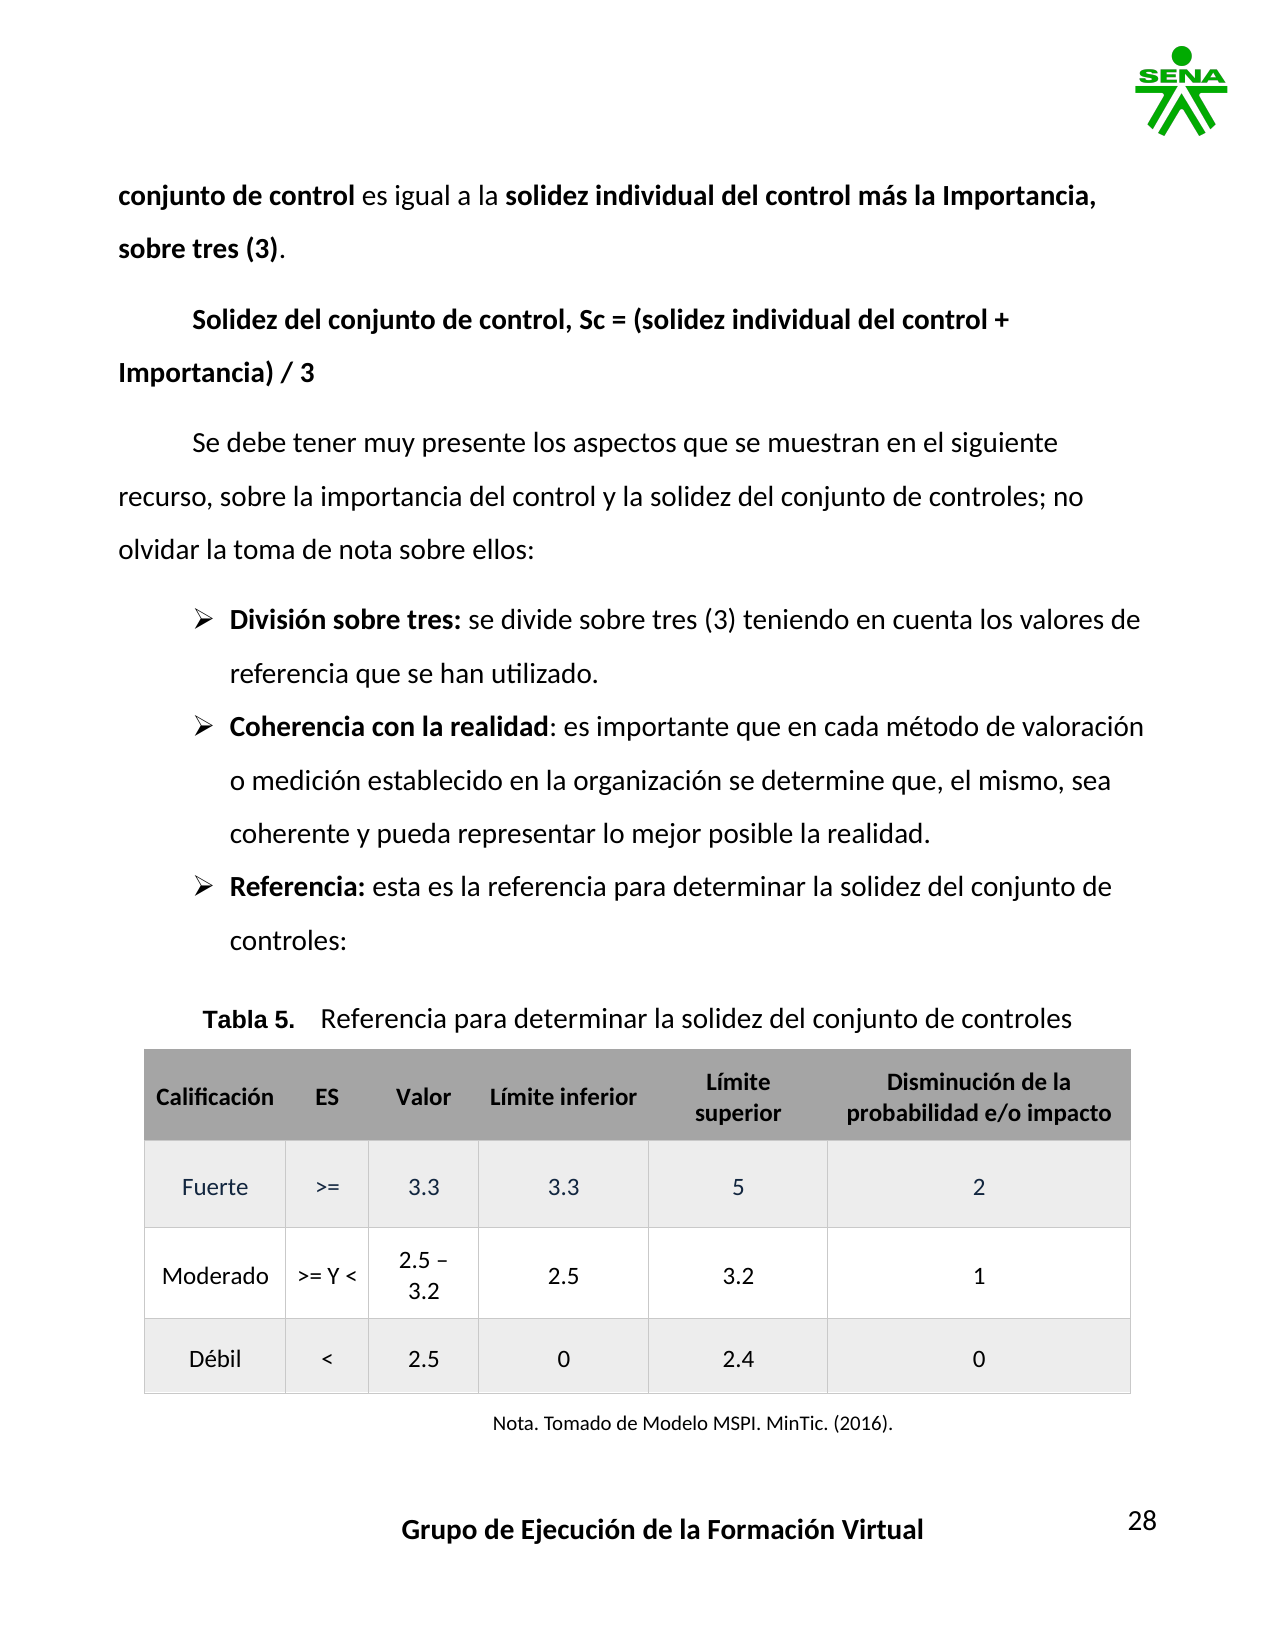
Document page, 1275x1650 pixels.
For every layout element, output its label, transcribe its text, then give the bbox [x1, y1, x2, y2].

table_header Límite inferior [479, 1050, 648, 1140]
table_cell 5 [649, 1141, 827, 1227]
list Coherencia con la realidad: es importante que en cada método de valoración o medición establecido en la organización se determine que, el mismo, sea coherente y pueda representar lo mejor posible la realidad. [192, 708, 1157, 851]
table_cell < [286, 1319, 368, 1392]
table_cell 2.5 [479, 1228, 648, 1318]
table_header Valor [369, 1050, 478, 1140]
table_cell Débil [145, 1319, 285, 1392]
table_cell 2.5 – 3.2 [369, 1228, 478, 1318]
table_cell Fuerte [145, 1141, 285, 1227]
table_header Disminución de la probabilidad e/o impacto [828, 1050, 1130, 1140]
list Nota. Tomado de Modelo MSPI. MinTic. (2016). [229, 1410, 1157, 1436]
table_header Calificación [145, 1050, 285, 1140]
table_cell 2.5 [369, 1319, 478, 1392]
table_cell 0 [828, 1319, 1130, 1392]
list Referencia: esta es la referencia para determinar la solidez del conjunto de controles: [192, 868, 1157, 957]
table_header Límite superior [649, 1050, 827, 1140]
table_cell 3.3 [369, 1141, 478, 1227]
table_cell 1 [828, 1228, 1130, 1318]
list División sobre tres: se divide sobre tres (3) teniendo en cuenta los valores de referencia que se han utilizado. [192, 601, 1157, 690]
text Solidez del conjunto de control, Sc = (solidez individual del control + Importancia) / 3 [118, 301, 1157, 390]
table_cell Moderado [145, 1228, 285, 1318]
table_cell 3.2 [649, 1228, 827, 1318]
table_cell 0 [479, 1319, 648, 1392]
picture [1135, 46, 1228, 136]
table_cell 2.4 [649, 1319, 827, 1392]
table_header ES [286, 1050, 368, 1140]
table_cell 3.3 [479, 1141, 648, 1227]
table_cell >= Y < [286, 1228, 368, 1318]
table_cell >= [286, 1141, 368, 1227]
text Se debe tener muy presente los aspectos que se muestran en el siguiente recurso, sobre la importancia del control y la solidez del conjunto de controles; no olvidar la toma de nota sobre ellos: [118, 424, 1157, 567]
text Referencia para determinar la solidez del conjunto de controles [118, 1000, 1157, 1036]
table_cell 2 [828, 1141, 1130, 1227]
